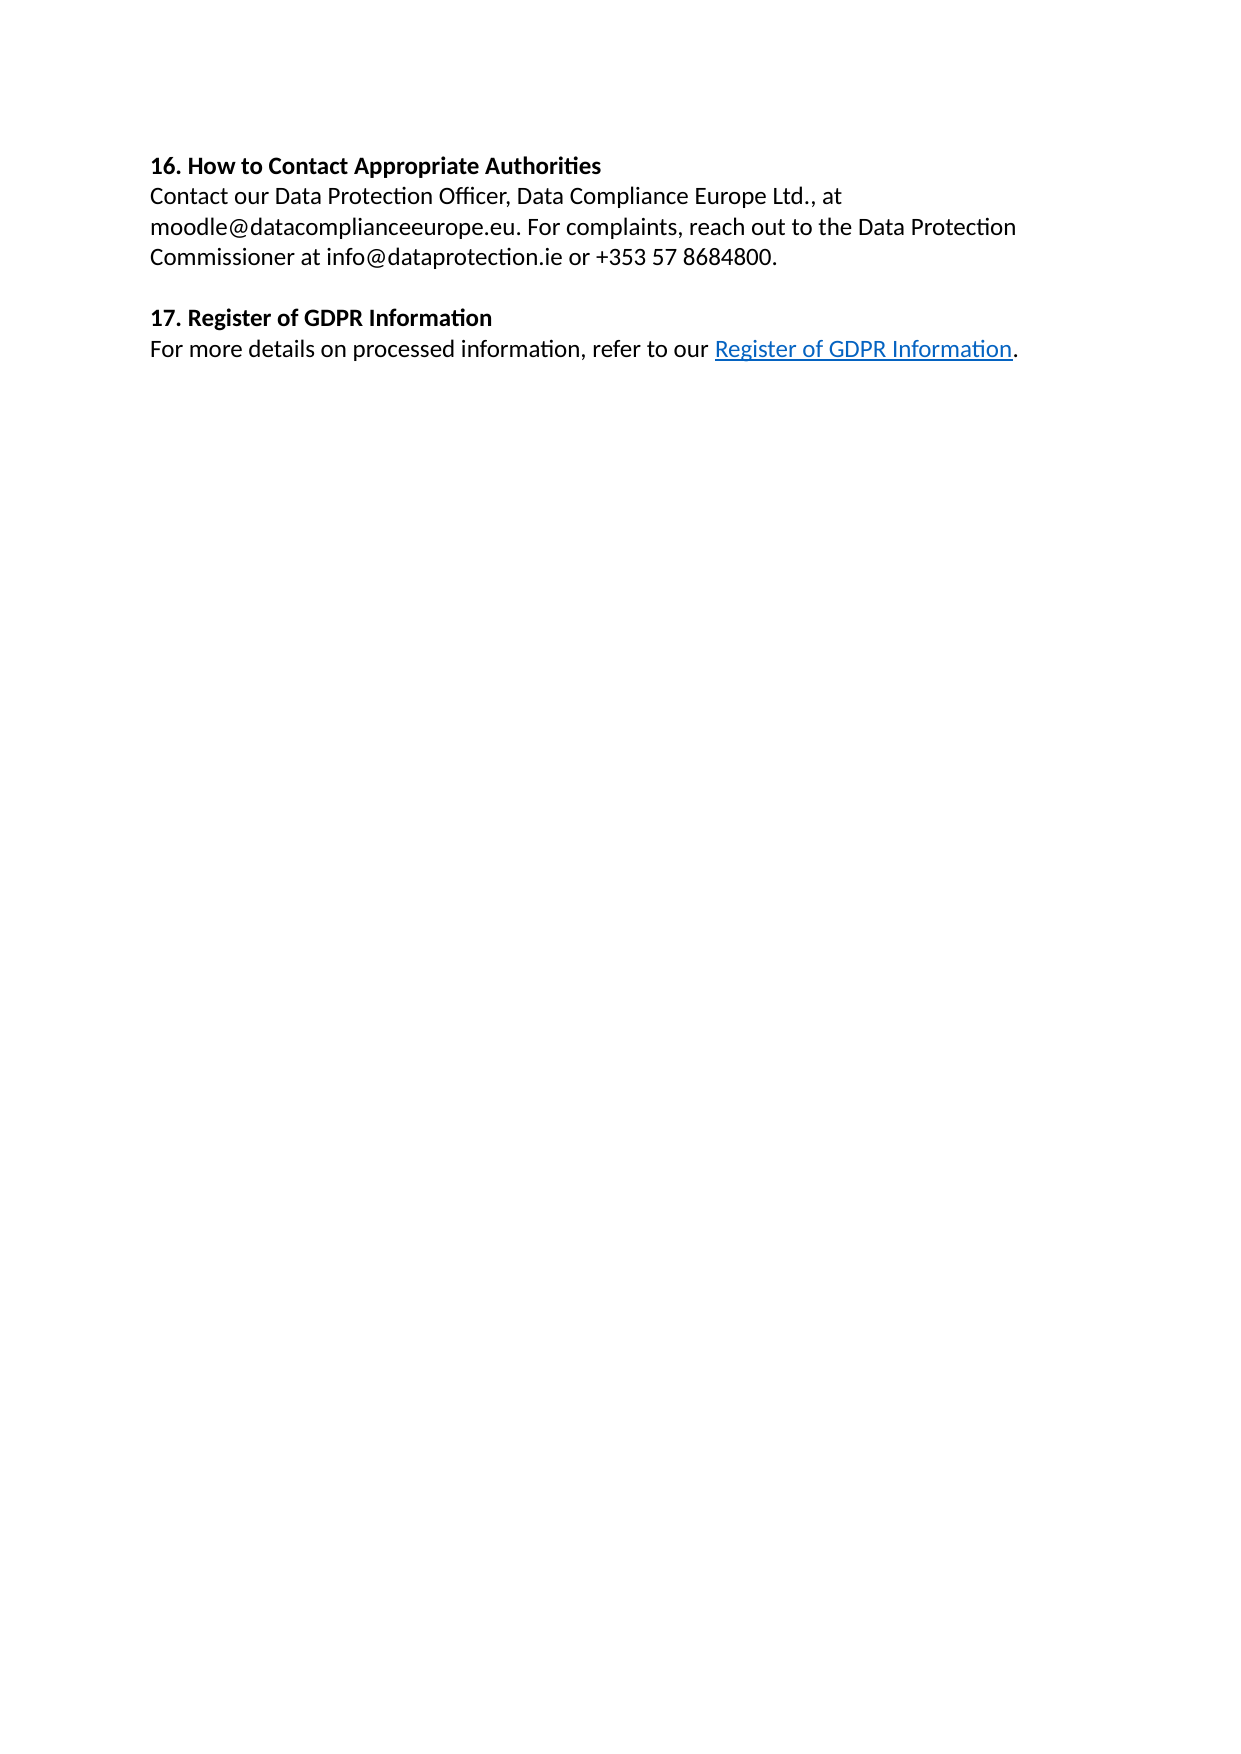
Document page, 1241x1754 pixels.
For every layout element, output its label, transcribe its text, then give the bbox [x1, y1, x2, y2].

text Contact our Data Protection Officer, Data Compliance Europe Ltd., at moodle@datacomplianceeurope.eu. For complaints, reach out to the Data Protection Commissioner at info@dataprotection.ie or +353 57 8684800. [150, 181, 1090, 272]
text 16. How to Contact Appropriate Authorities [150, 150, 1090, 181]
text 17. Register of GDPR Information [150, 303, 1090, 333]
text For more details on processed information, refer to our Register of GDPR Information. [150, 333, 1090, 364]
